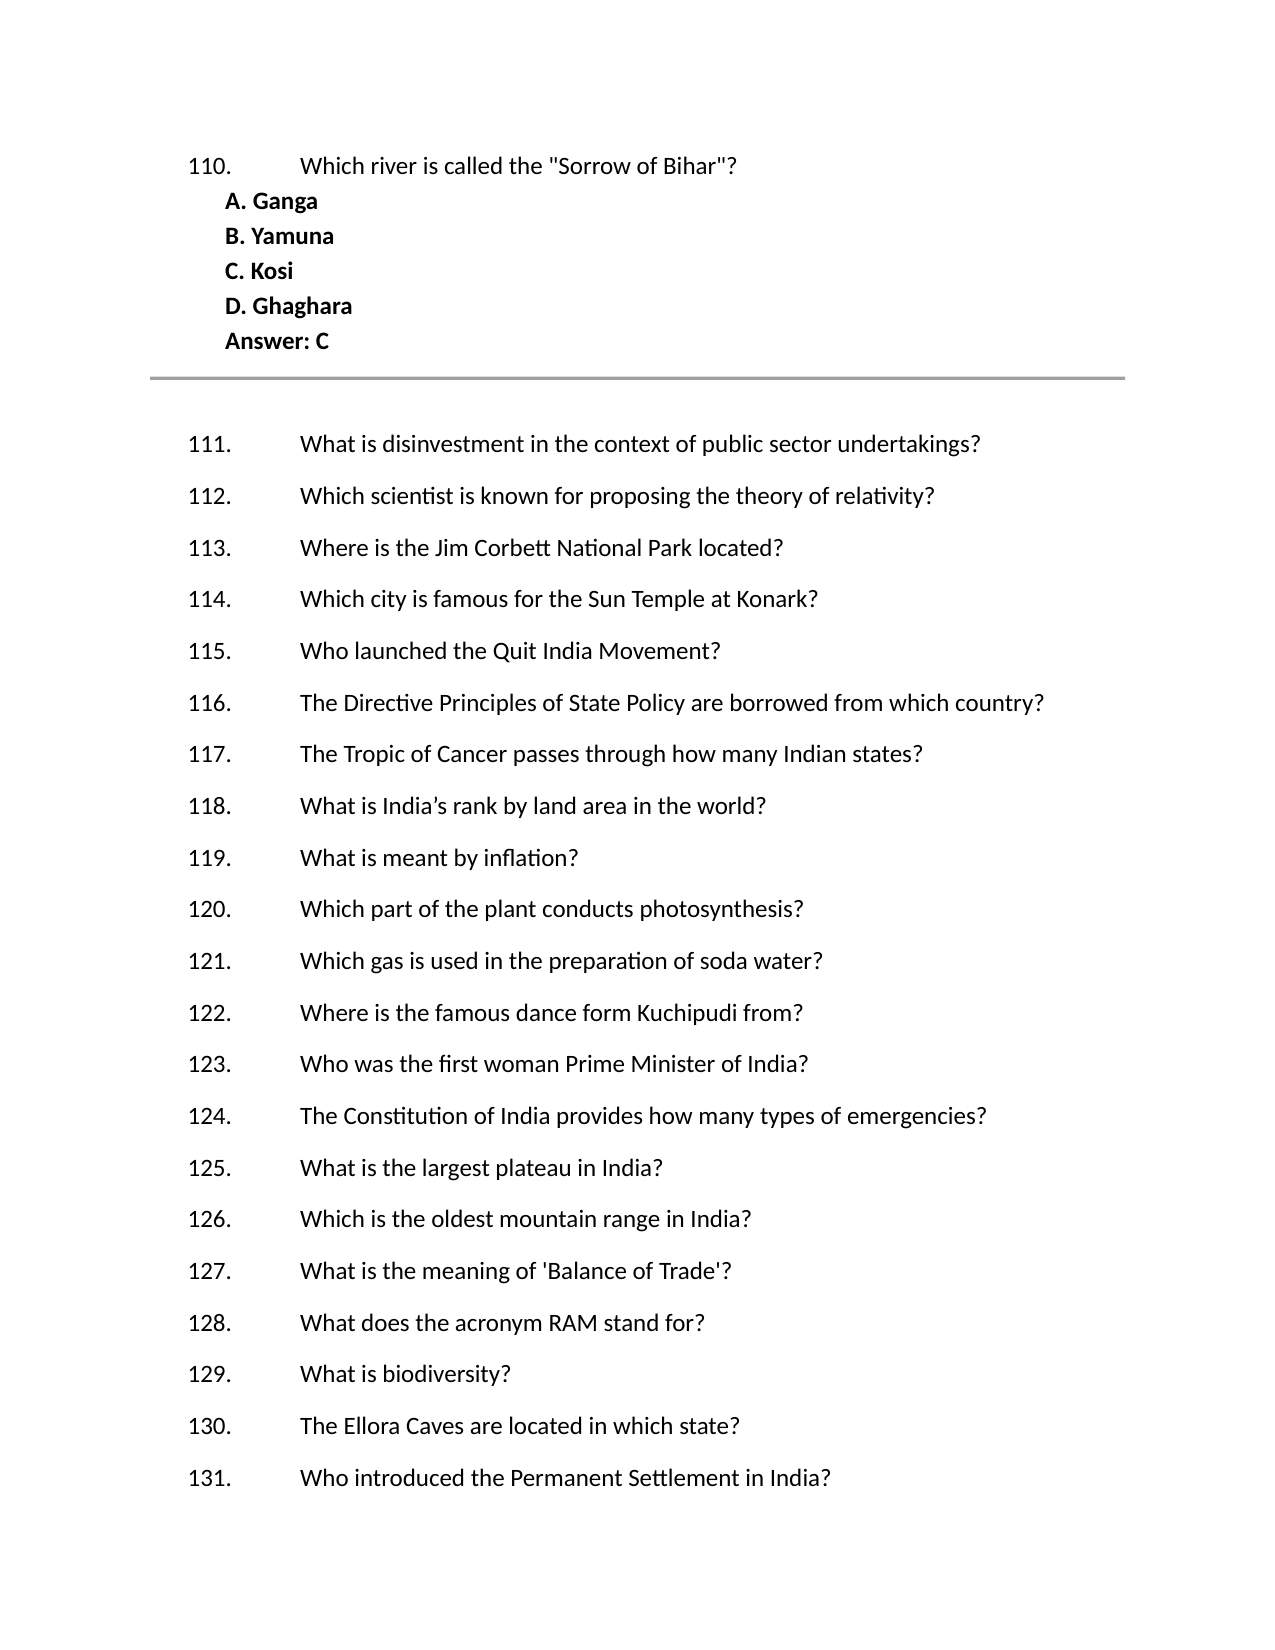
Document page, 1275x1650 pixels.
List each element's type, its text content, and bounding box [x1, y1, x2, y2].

list Which part of the plant conducts photosynthesis? [187, 893, 1125, 924]
list What is meant by inflation? [187, 842, 1125, 872]
list The Constitution of India provides how many types of emergencies? [187, 1100, 1125, 1131]
list Which city is famous for the Sun Temple at Konark? [187, 583, 1125, 614]
list Who launched the Quit India Movement? [187, 635, 1125, 666]
list The Tropic of Cancer passes through how many Indian states? [187, 738, 1125, 769]
list Where is the famous dance form Kuchipudi from? [187, 997, 1125, 1027]
list What is the meaning of 'Balance of Trade'? [187, 1255, 1125, 1286]
list Which river is called the "Sorrow of Bihar"? A. Ganga B. Yamuna C. Kosi D. Ghaghara Answer: C [187, 150, 1125, 356]
list What is the largest plateau in India? [187, 1152, 1125, 1182]
list What is India’s rank by land area in the world? [187, 790, 1125, 821]
list Which scientist is known for proposing the theory of relativity? [187, 480, 1125, 511]
list Where is the Jim Corbett National Park located? [187, 532, 1125, 562]
list Which gas is used in the preparation of soda water? [187, 945, 1125, 976]
list The Directive Principles of State Policy are borrowed from which country? [187, 687, 1125, 717]
list What is disinvestment in the context of public sector undertakings? [187, 428, 1125, 459]
list What does the acronym RAM stand for? [187, 1307, 1125, 1337]
list The Ellora Caves are located in which state? [187, 1410, 1125, 1441]
list What is biodiversity? [187, 1358, 1125, 1389]
list Which is the oldest mountain range in India? [187, 1203, 1125, 1234]
list Who was the first woman Prime Minister of India? [187, 1048, 1125, 1079]
list Who introduced the Permanent Settlement in India? [187, 1462, 1125, 1492]
